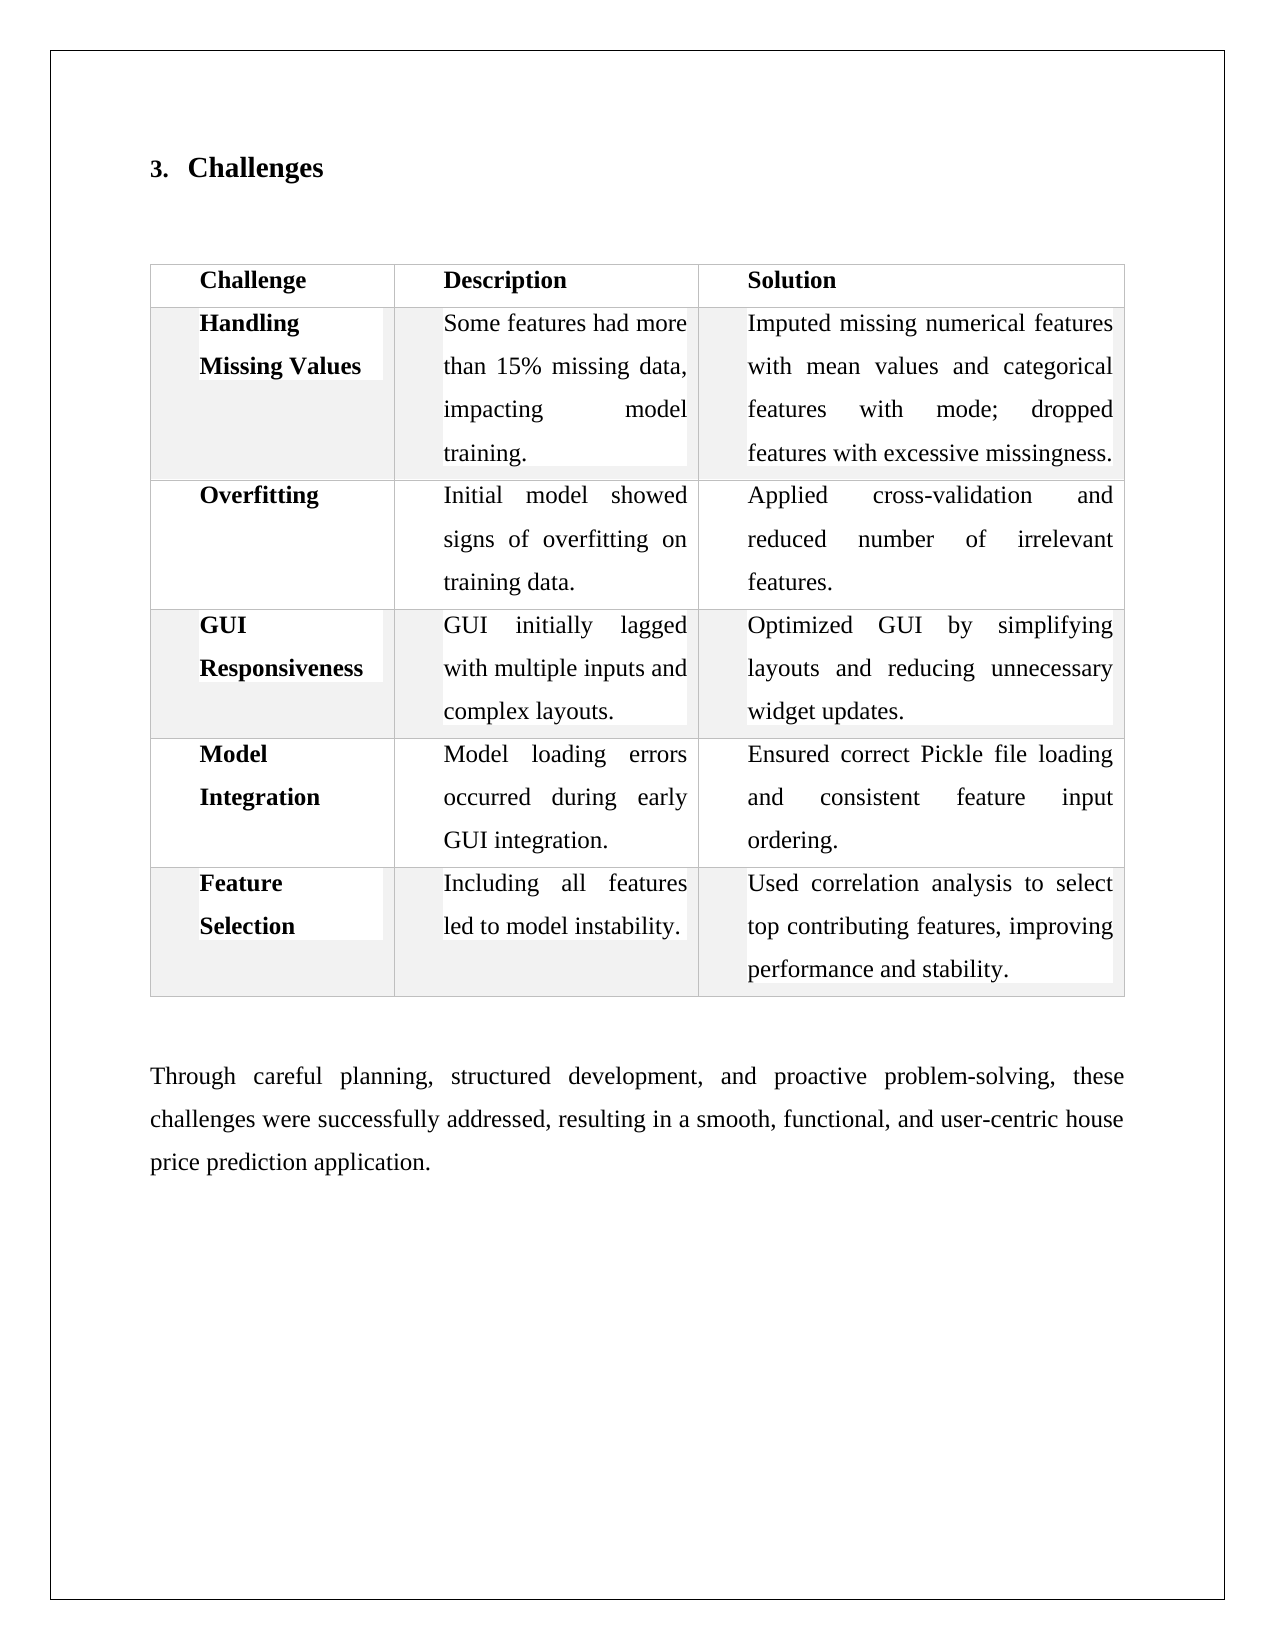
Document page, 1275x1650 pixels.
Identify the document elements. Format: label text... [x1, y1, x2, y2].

table_cell Initial model showed signs of overfitting on training data. [395, 481, 698, 609]
table_cell Applied cross-validation and reduced number of irrelevant features. [699, 481, 1124, 609]
table_cell Overfitting [151, 481, 394, 609]
text Through careful planning, structured development, and proactive problem-solving, these challenges were successfully addressed, resulting in a smooth, functional, and user-centric house price prediction application. [150, 1061, 1125, 1176]
table_cell Including all features led to model instability. [395, 868, 698, 996]
list Challenges [150, 150, 1125, 183]
table_cell Model Integration [151, 739, 394, 867]
table_cell Model loading errors occurred during early GUI integration. [395, 739, 698, 867]
table_header Description [395, 265, 698, 307]
table_cell GUI Responsiveness [151, 610, 394, 738]
table_cell Some features had more than 15% missing data, impacting model training. [395, 308, 698, 479]
table_cell GUI initially lagged with multiple inputs and complex layouts. [395, 610, 698, 738]
table_cell Feature Selection [151, 868, 394, 996]
table_cell Imputed missing numerical features with mean values and categorical features with mode; dropped features with excessive missingness. [699, 308, 1124, 479]
table_cell Handling Missing Values [151, 308, 394, 479]
table_header Solution [699, 265, 1124, 307]
table_cell Ensured correct Pickle file loading and consistent feature input ordering. [699, 739, 1124, 867]
table_cell Optimized GUI by simplifying layouts and reducing unnecessary widget updates. [699, 610, 1124, 738]
table_cell Used correlation analysis to select top contributing features, improving performance and stability. [699, 868, 1124, 996]
table_header Challenge [151, 265, 394, 307]
